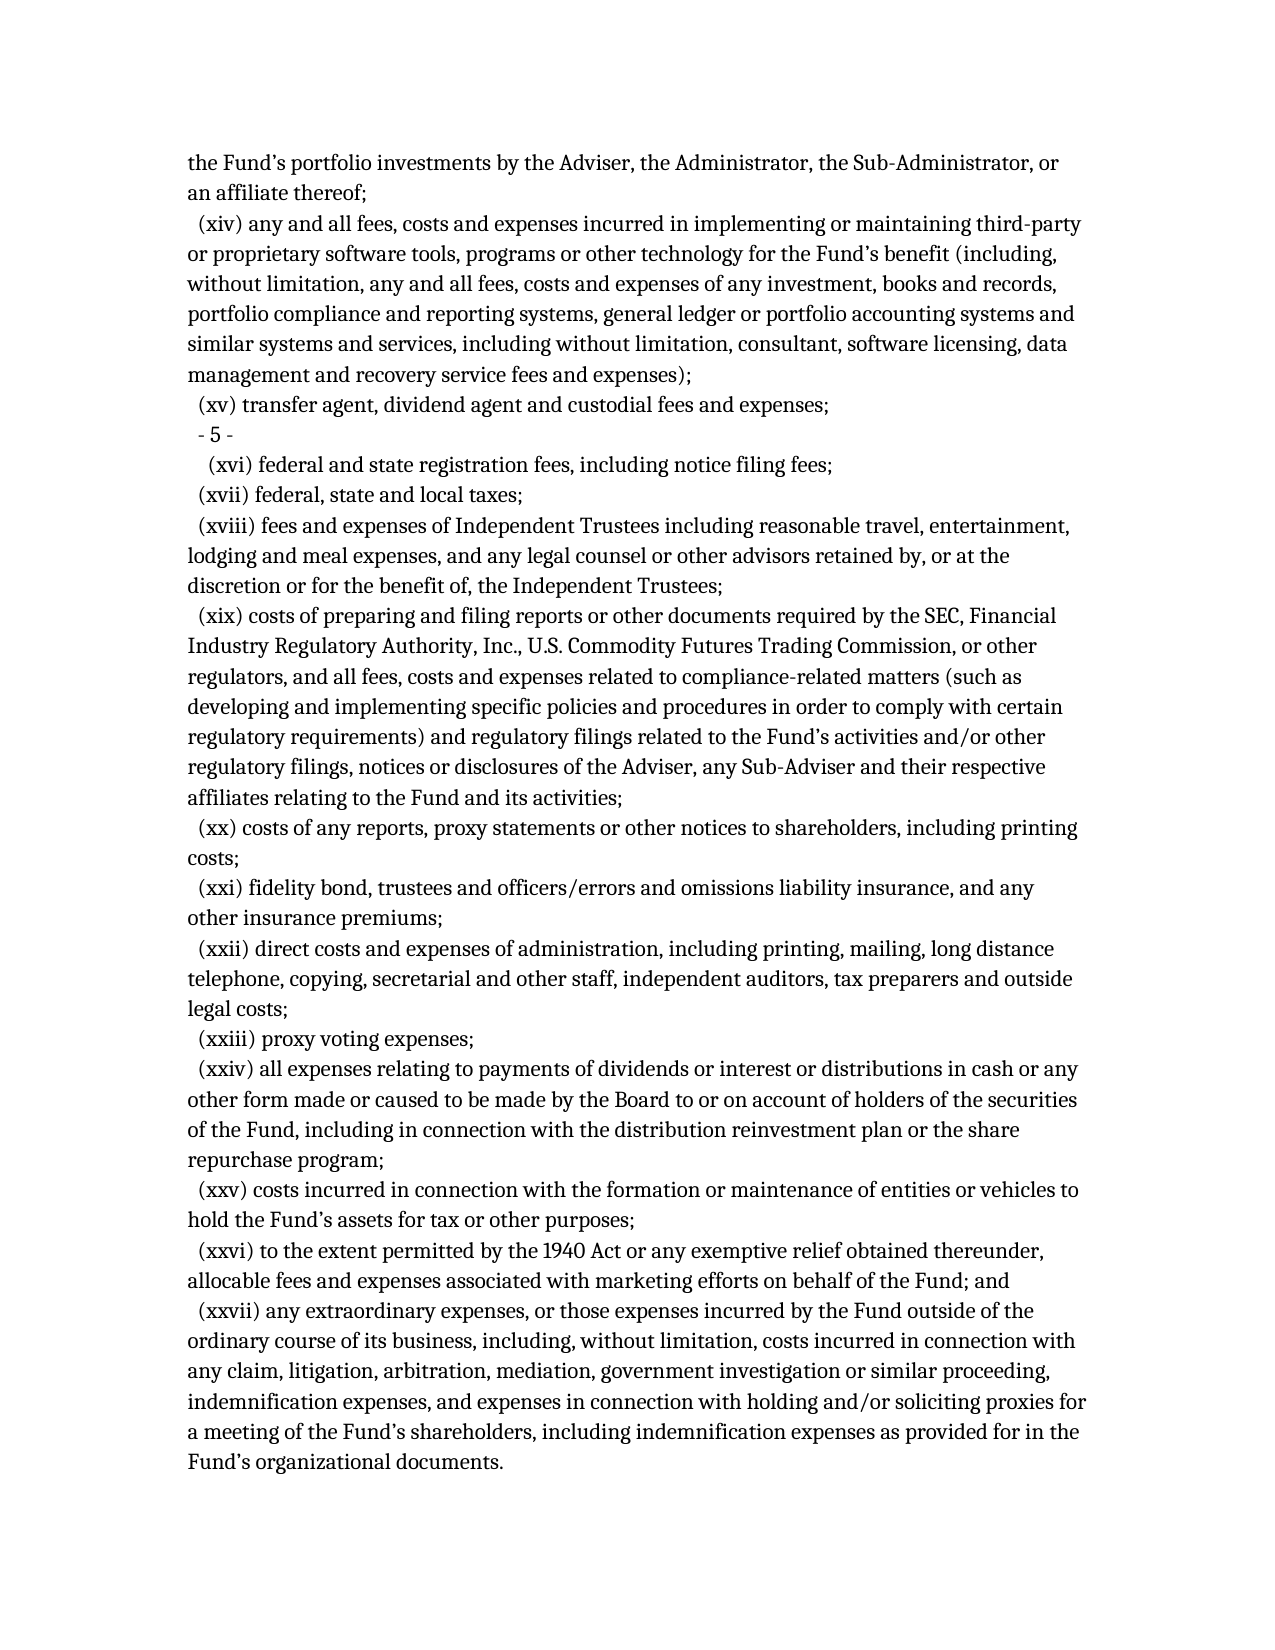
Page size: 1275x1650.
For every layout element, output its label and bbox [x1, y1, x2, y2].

text [187, 150, 1087, 1475]
